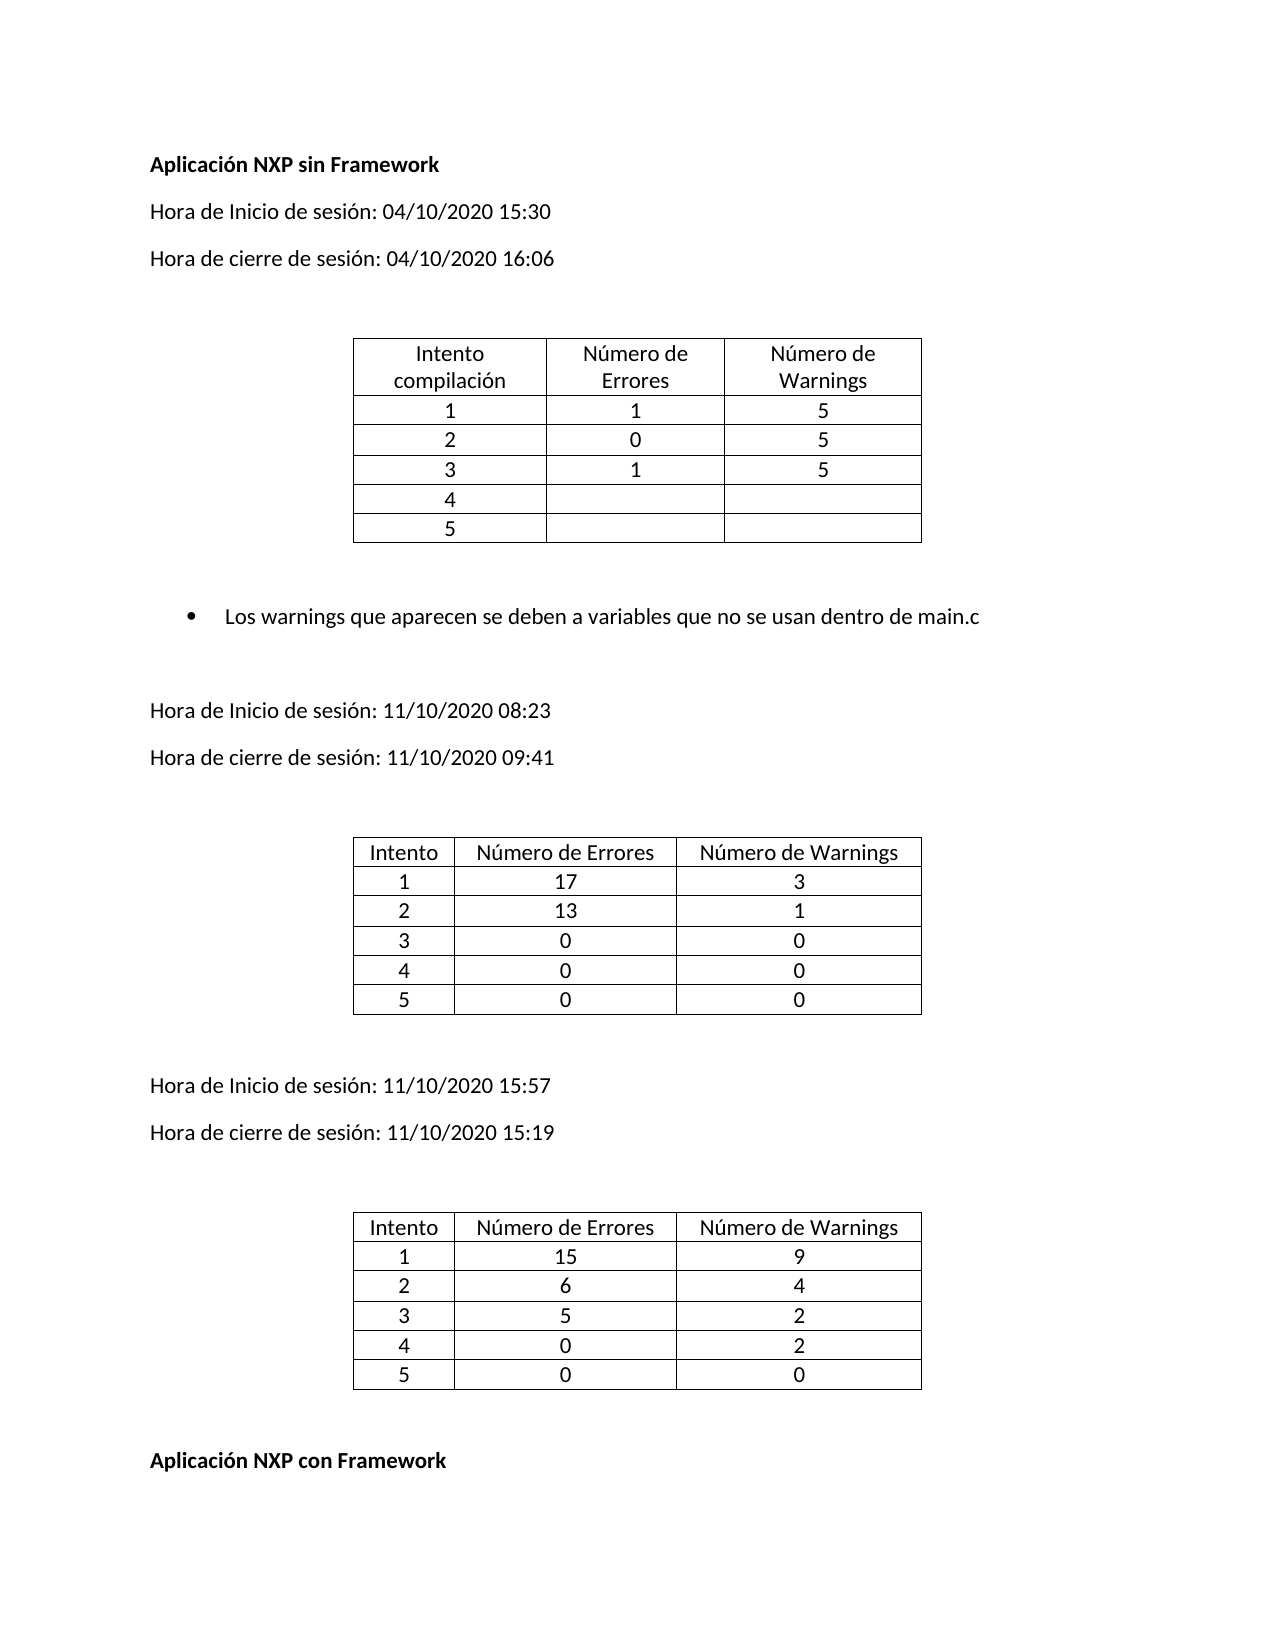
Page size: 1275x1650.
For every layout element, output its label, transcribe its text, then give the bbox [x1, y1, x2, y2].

table_cell [725, 514, 921, 542]
table_cell 2 [354, 896, 454, 926]
table_cell 0 [455, 956, 676, 984]
table_header Número de Warnings [677, 838, 921, 866]
table_cell 1 [547, 456, 724, 484]
text Hora de Inicio de sesión: 11/10/2020 15:57 [150, 1071, 1125, 1099]
table_header Número de Errores [455, 838, 676, 866]
table_cell 4 [677, 1271, 921, 1301]
table_cell 3 [354, 1302, 454, 1330]
table_cell 13 [455, 896, 676, 926]
table_cell 0 [455, 1360, 676, 1388]
text Hora de Inicio de sesión: 04/10/2020 15:30 [150, 197, 1125, 225]
table_cell 5 [725, 425, 921, 454]
table_cell 4 [354, 1331, 454, 1359]
table_cell [547, 485, 724, 513]
table_cell [547, 514, 724, 542]
table_header Intento compilación [354, 339, 546, 395]
table_cell 5 [354, 1360, 454, 1388]
text Hora de cierre de sesión: 04/10/2020 16:06 [150, 244, 1125, 272]
table_cell 6 [455, 1271, 676, 1301]
text Hora de cierre de sesión: 11/10/2020 09:41 [150, 743, 1125, 771]
table_cell 0 [677, 1360, 921, 1388]
text Hora de cierre de sesión: 11/10/2020 15:19 [150, 1118, 1125, 1146]
table_cell 9 [677, 1242, 921, 1270]
table_header Número de Warnings [677, 1213, 921, 1241]
table_cell 0 [677, 927, 921, 955]
table_cell 3 [354, 456, 546, 484]
text Hora de Inicio de sesión: 11/10/2020 08:23 [150, 696, 1125, 724]
table_cell 4 [354, 485, 546, 513]
table_header Número de Errores [547, 339, 724, 395]
table_cell [725, 485, 921, 513]
table_cell 4 [354, 956, 454, 984]
table_cell 2 [354, 1271, 454, 1301]
table_cell 3 [677, 867, 921, 895]
table_cell 1 [354, 1242, 454, 1270]
table_cell 5 [354, 985, 454, 1013]
table_cell 1 [354, 867, 454, 895]
text Aplicación NXP con Framework [150, 1446, 1125, 1474]
table_cell 0 [455, 1331, 676, 1359]
table_header Número de Warnings [725, 339, 921, 395]
table_cell 3 [354, 927, 454, 955]
table_cell 0 [455, 927, 676, 955]
table_cell 5 [455, 1302, 676, 1330]
table_header Intento [354, 1213, 454, 1241]
text Aplicación NXP sin Framework [150, 150, 1125, 178]
table_cell 0 [677, 956, 921, 984]
table_cell 1 [677, 896, 921, 926]
table_cell 17 [455, 867, 676, 895]
table_cell 5 [354, 514, 546, 542]
table_cell 2 [677, 1331, 921, 1359]
table_cell 15 [455, 1242, 676, 1270]
table_cell 0 [547, 425, 724, 454]
table_cell 0 [455, 985, 676, 1013]
table_cell 1 [547, 396, 724, 424]
table_cell 5 [725, 396, 921, 424]
table_header Intento [354, 838, 454, 866]
table_cell 5 [725, 456, 921, 484]
table_cell 0 [677, 985, 921, 1013]
table_cell 2 [354, 425, 546, 454]
table_cell 1 [354, 396, 546, 424]
table_header Número de Errores [455, 1213, 676, 1241]
list Los warnings que aparecen se deben a variables que no se usan dentro de main.c [187, 602, 1125, 630]
table_cell 2 [677, 1302, 921, 1330]
